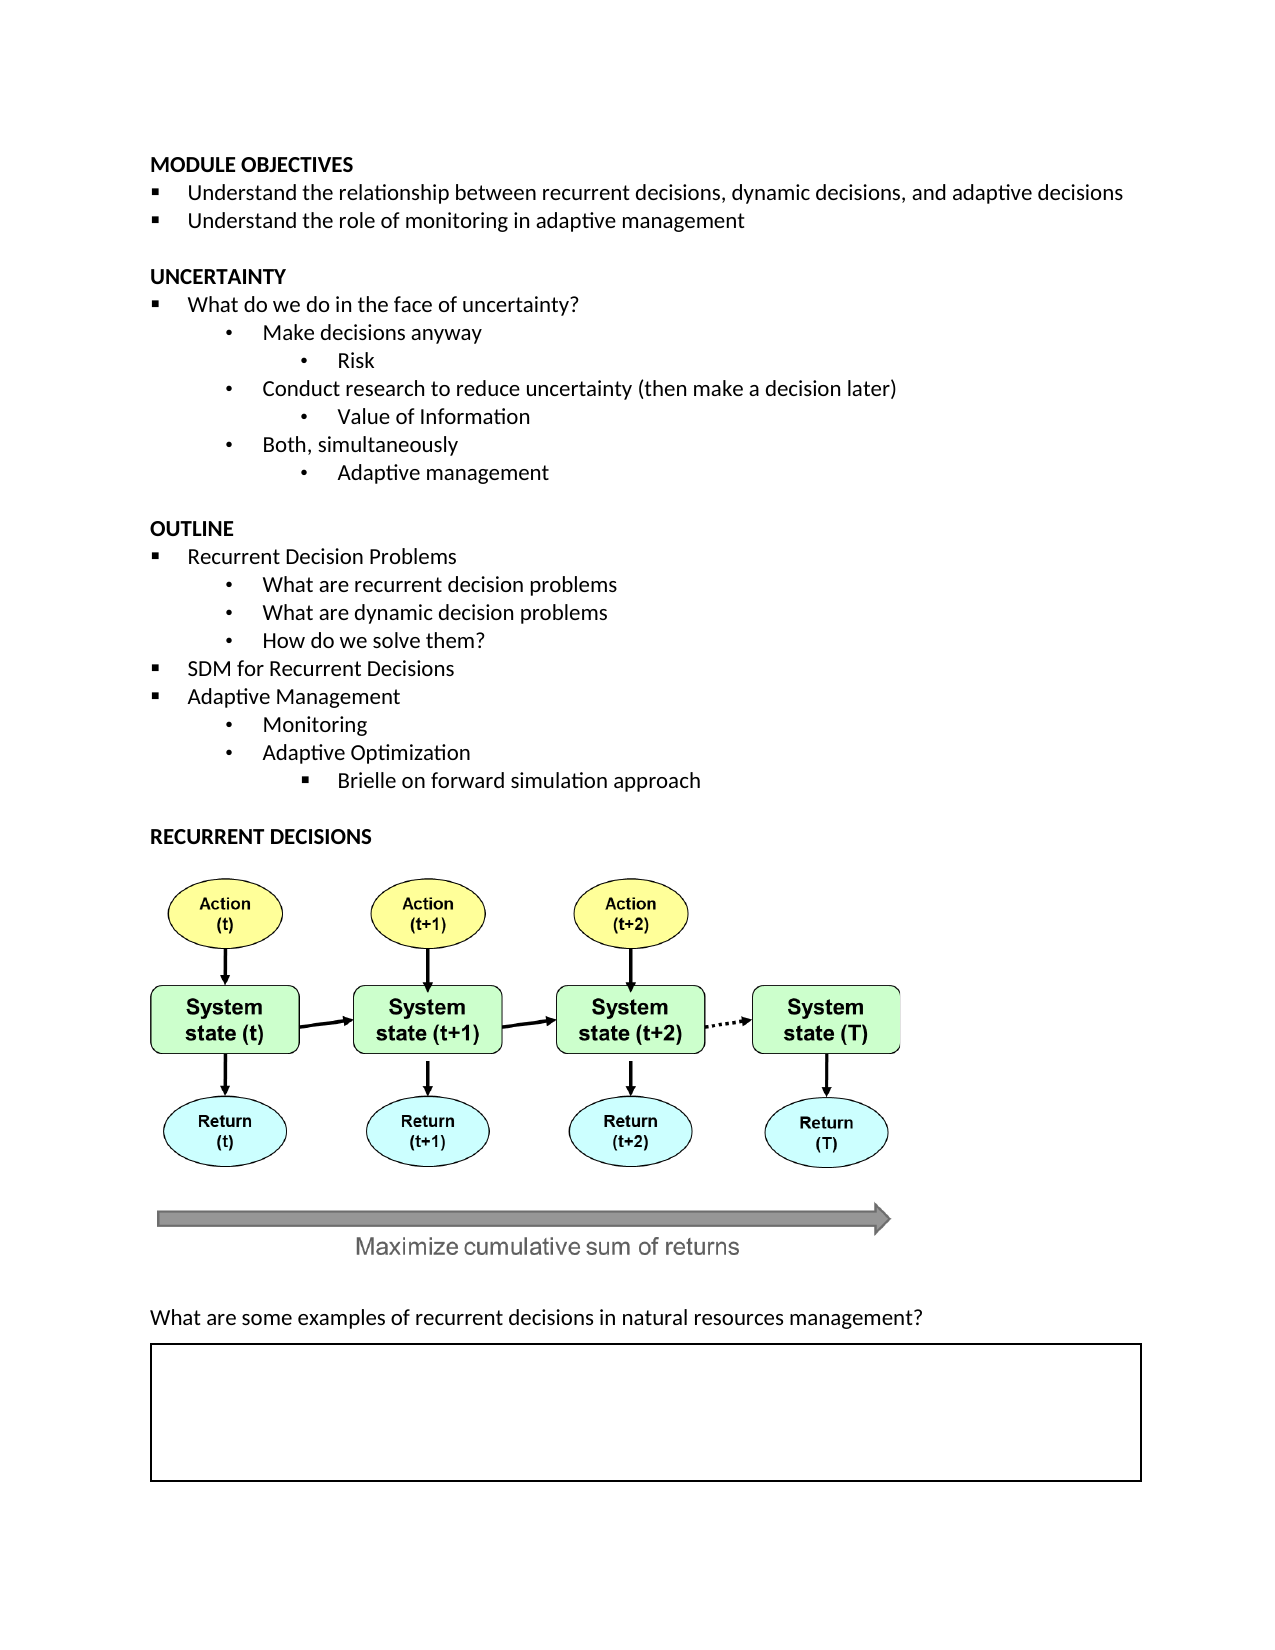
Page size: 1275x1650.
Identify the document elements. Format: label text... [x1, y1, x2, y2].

list SDM for Recurrent Decisions [150, 654, 1125, 682]
list Adaptive Optimization [225, 738, 1125, 766]
text OUTLINE [150, 514, 1125, 542]
list What are recurrent decision problems [225, 570, 1125, 598]
list What do we do in the face of uncertainty? [150, 290, 1125, 318]
list Recurrent Decision Problems [150, 542, 1125, 570]
text What are some examples of recurrent decisions in natural resources management? [150, 1303, 1125, 1331]
list Adaptive management [300, 458, 1125, 486]
list Risk [300, 346, 1125, 374]
text UNCERTAINTY [150, 262, 1125, 290]
list Adaptive Management [150, 682, 1125, 710]
list Conduct research to reduce uncertainty (then make a decision later) [225, 374, 1125, 402]
list What are dynamic decision problems [225, 598, 1125, 626]
text MODULE OBJECTIVES [150, 150, 1125, 178]
list Make decisions anyway [225, 318, 1125, 346]
list How do we solve them? [225, 626, 1125, 654]
picture [150, 878, 901, 1275]
list Understand the role of monitoring in adaptive management [150, 206, 1125, 234]
list Value of Information [300, 402, 1125, 430]
list Monitoring [225, 710, 1125, 738]
text RECURRENT DECISIONS [150, 822, 1125, 851]
list Understand the relationship between recurrent decisions, dynamic decisions, and adaptive decisions [150, 178, 1125, 206]
list Brielle on forward simulation approach [300, 766, 1125, 794]
list Both, simultaneously [225, 430, 1125, 458]
